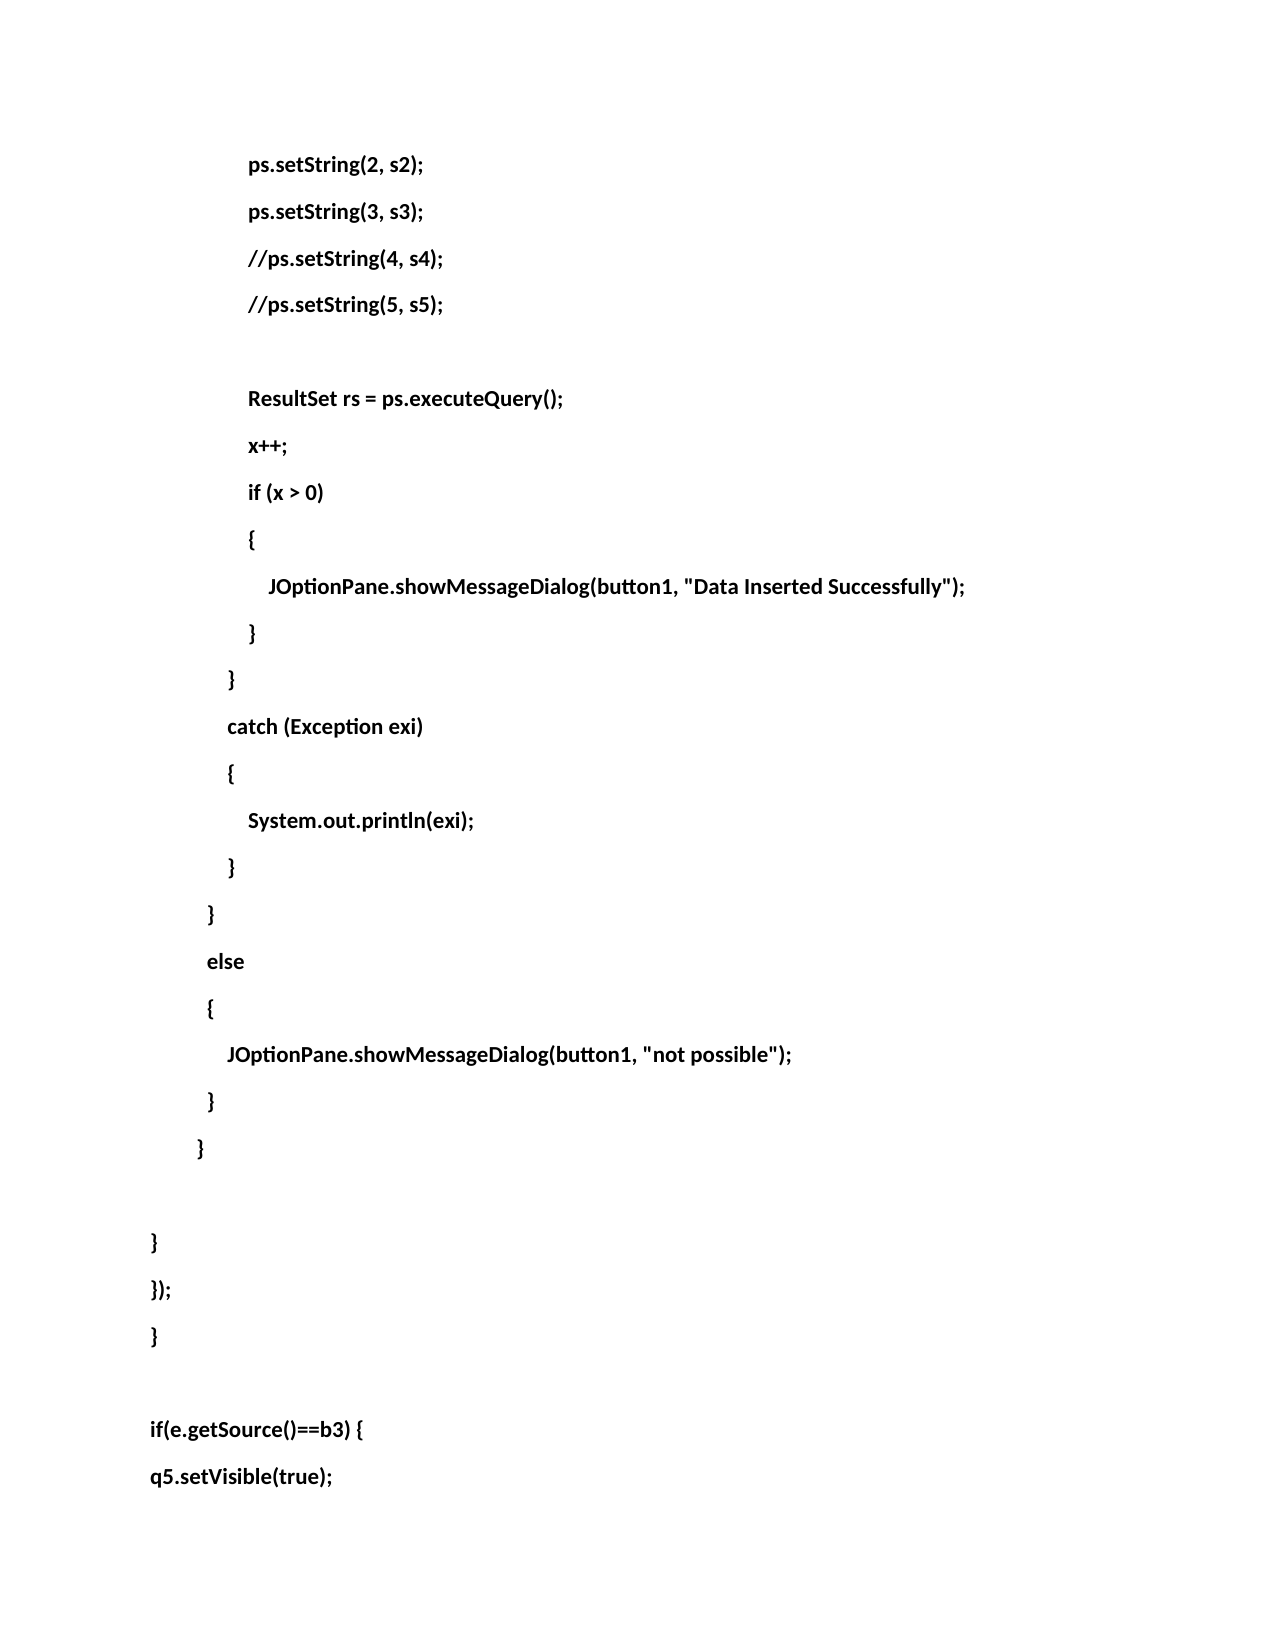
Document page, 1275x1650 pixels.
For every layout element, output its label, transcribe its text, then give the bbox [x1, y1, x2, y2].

text } [150, 1087, 1125, 1116]
text } [150, 666, 1125, 694]
text JOptionPane.showMessageDialog(button1, "Data Inserted Successfully"); [150, 572, 1125, 600]
text ps.setString(2, s2); [150, 150, 1125, 178]
text x++; [150, 431, 1125, 459]
text { [150, 994, 1125, 1022]
text //ps.setString(4, s4); [150, 244, 1125, 272]
text if(e.getSource()==b3) { [150, 1416, 1125, 1444]
text else [150, 947, 1125, 975]
text { [150, 759, 1125, 787]
text q5.setVisible(true); [150, 1462, 1125, 1491]
text { [150, 525, 1125, 553]
text } [150, 900, 1125, 928]
text } [150, 1322, 1125, 1350]
text } [150, 853, 1125, 881]
text } [150, 619, 1125, 647]
text ps.setString(3, s3); [150, 197, 1125, 225]
text } [150, 1228, 1125, 1256]
text } [150, 1134, 1125, 1162]
text //ps.setString(5, s5); [150, 291, 1125, 319]
text ResultSet rs = ps.executeQuery(); [150, 384, 1125, 412]
text System.out.println(exi); [150, 806, 1125, 834]
text if (x > 0) [150, 478, 1125, 506]
text catch (Exception exi) [150, 712, 1125, 741]
text JOptionPane.showMessageDialog(button1, "not possible"); [150, 1041, 1125, 1069]
text }); [150, 1275, 1125, 1303]
